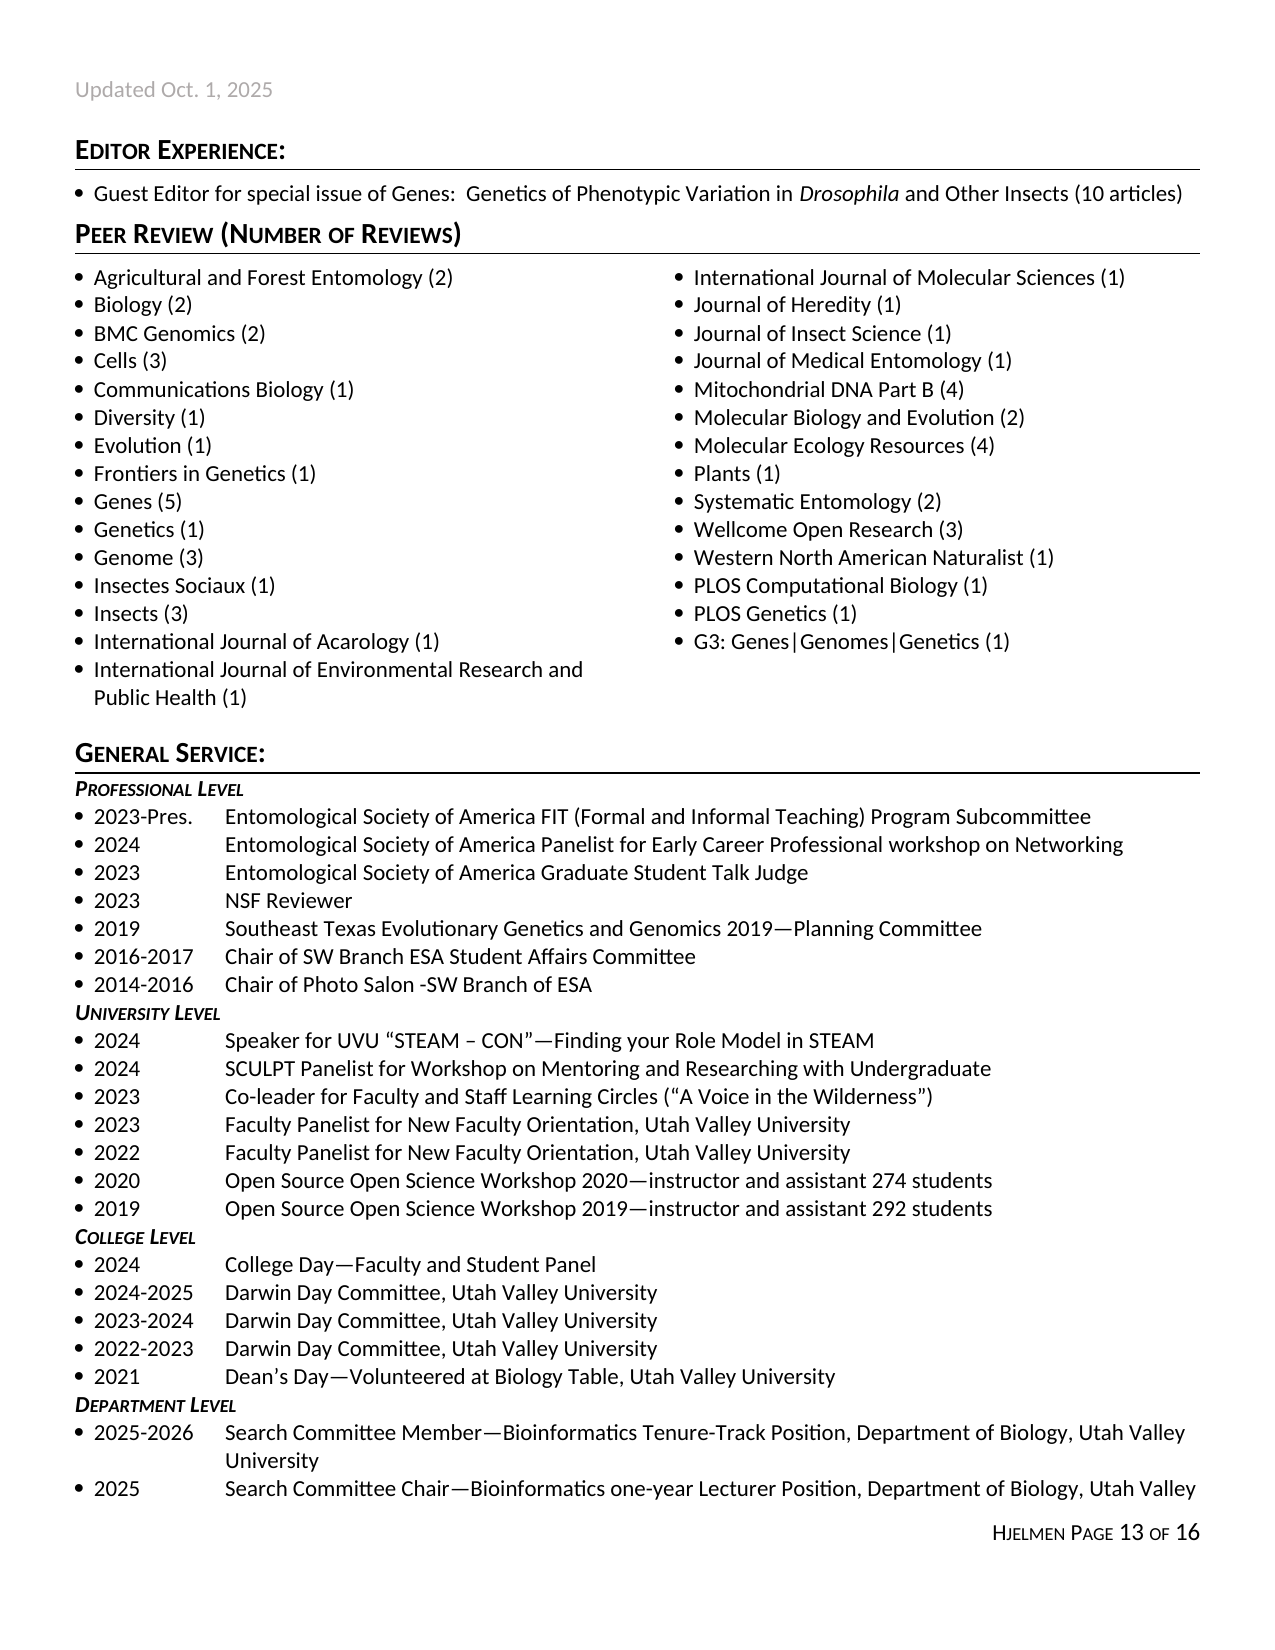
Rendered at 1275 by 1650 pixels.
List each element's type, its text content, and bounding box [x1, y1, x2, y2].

list 2014-2016 Chair of Photo Salon -SW Branch of ESA [75, 970, 1200, 998]
list Guest Editor for special issue of Genes: Genetics of Phenotypic Variation in Drosophila and Other Insects (10 articles) [75, 179, 1200, 207]
text Department Level [75, 1390, 1200, 1418]
list Wellcome Open Research (3) [675, 515, 1200, 543]
list Agricultural and Forest Entomology (2) [75, 263, 600, 291]
list G3: Genes|Genomes|Genetics (1) [675, 627, 1200, 655]
text University [169, 1446, 1200, 1474]
list 2023 Entomological Society of America Graduate Student Talk Judge [75, 858, 1200, 886]
list 2024 SCULPT Panelist for Workshop on Mentoring and Researching with Undergraduate [75, 1054, 1200, 1082]
list Evolution (1) [75, 431, 600, 459]
list 2023-2024 Darwin Day Committee, Utah Valley University [75, 1306, 1200, 1334]
list PLOS Genetics (1) [675, 599, 1200, 627]
list 2022-2023 Darwin Day Committee, Utah Valley University [75, 1334, 1200, 1362]
list 2023 Co-leader for Faculty and Staff Learning Circles (“A Voice in the Wilderness”) [75, 1082, 1200, 1110]
list Genes (5) [75, 487, 600, 515]
text College Level [75, 1222, 1200, 1250]
list 2025 Search Committee Chair—Bioinformatics one-year Lecturer Position, Department of Biology, Utah Valley [75, 1474, 1200, 1502]
list Communications Biology (1) [75, 375, 600, 403]
list 2024 Entomological Society of America Panelist for Early Career Professional workshop on Networking [75, 830, 1200, 858]
text Peer Review (Number of Reviews) [75, 215, 1200, 253]
list Biology (2) [75, 291, 600, 319]
list 2023-Pres. Entomological Society of America FIT (Formal and Informal Teaching) Program Subcommittee [75, 802, 1200, 830]
list Diversity (1) [75, 403, 600, 431]
list 2023 NSF Reviewer [75, 886, 1200, 914]
list Molecular Ecology Resources (4) [675, 431, 1200, 459]
text Editor Experience: [75, 131, 1200, 169]
list International Journal of Environmental Research and Public Health (1) [75, 655, 600, 711]
list 2025-2026 Search Committee Member—Bioinformatics Tenure-Track Position, Department of Biology, Utah Valley [75, 1418, 1200, 1446]
list 2024-2025 Darwin Day Committee, Utah Valley University [75, 1278, 1200, 1306]
list Plants (1) [675, 459, 1200, 487]
list 2024 Speaker for UVU “STEAM – CON”—Finding your Role Model in STEAM [75, 1026, 1200, 1054]
list Frontiers in Genetics (1) [75, 459, 600, 487]
list Insects (3) [75, 599, 600, 627]
list 2016-2017 Chair of SW Branch ESA Student Affairs Committee [75, 942, 1200, 970]
list Insectes Sociaux (1) [75, 571, 600, 599]
list Western North American Naturalist (1) [675, 543, 1200, 571]
text General Service: [75, 734, 1200, 772]
list 2024 College Day—Faculty and Student Panel [75, 1250, 1200, 1278]
list International Journal of Acarology (1) [75, 627, 600, 655]
list Systematic Entomology (2) [675, 487, 1200, 515]
list 2019 Open Source Open Science Workshop 2019—instructor and assistant 292 students [75, 1194, 1200, 1222]
list Genome (3) [75, 543, 600, 571]
list Mitochondrial DNA Part B (4) [675, 375, 1200, 403]
list Journal of Medical Entomology (1) [675, 347, 1200, 375]
list Cells (3) [75, 347, 600, 375]
list 2023 Faculty Panelist for New Faculty Orientation, Utah Valley University [75, 1110, 1200, 1138]
list 2020 Open Source Open Science Workshop 2020—instructor and assistant 274 students [75, 1166, 1200, 1194]
list Genetics (1) [75, 515, 600, 543]
list Journal of Insect Science (1) [675, 319, 1200, 347]
list Molecular Biology and Evolution (2) [675, 403, 1200, 431]
list 2022 Faculty Panelist for New Faculty Orientation, Utah Valley University [75, 1138, 1200, 1166]
list PLOS Computational Biology (1) [675, 571, 1200, 599]
list 2019 Southeast Texas Evolutionary Genetics and Genomics 2019—Planning Committee [75, 914, 1200, 942]
list Journal of Heredity (1) [675, 291, 1200, 319]
list International Journal of Molecular Sciences (1) [675, 263, 1200, 291]
list 2021 Dean’s Day—Volunteered at Biology Table, Utah Valley University [75, 1362, 1200, 1390]
list BMC Genomics (2) [75, 319, 600, 347]
text University Level [75, 998, 1200, 1026]
text Professional Level [75, 774, 1200, 802]
